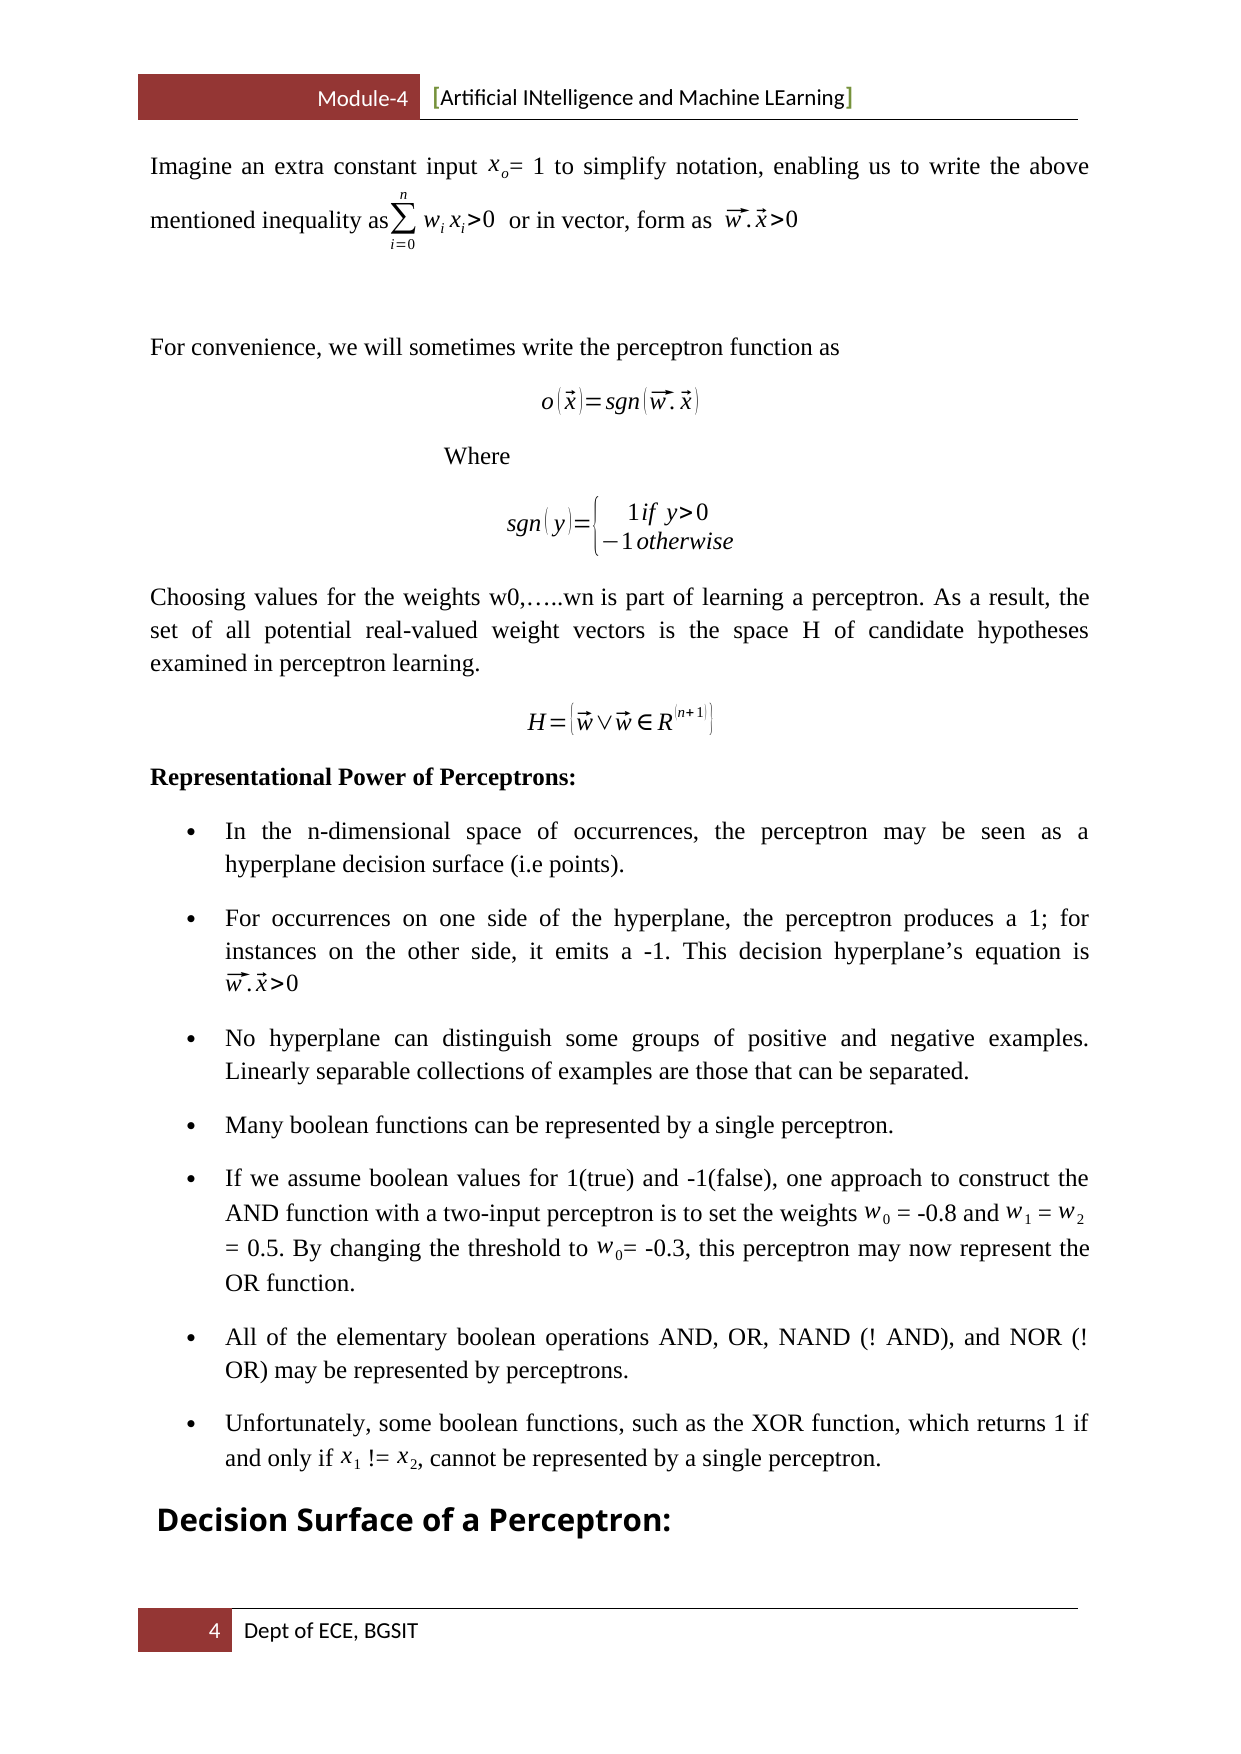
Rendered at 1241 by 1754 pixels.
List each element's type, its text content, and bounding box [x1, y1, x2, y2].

text Choosing values for the weights w0,…..wn is part of learning a perceptron. As a result, the set of all potential real-valued weight vectors is the space H of candidate hypotheses examined in perceptron learning. [150, 582, 1090, 677]
subtitle Decision Surface of a Perceptron: [150, 1498, 1090, 1541]
text Imagine an extra constant input = 1 to simplify notation, enabling us to write the above mentioned inequality as or in vector, form as [150, 150, 1090, 253]
list For occurrences on one side of the hyperplane, the perceptron produces a 1; for instances on the other side, it emits a -1. This decision hyperplane’s equation is [187, 903, 1090, 998]
list In the n-dimensional space of occurrences, the perceptron may be seen as a hyperplane decision surface (i.e points). [187, 816, 1090, 878]
list Many boolean functions can be represented by a single perceptron. [187, 1110, 1090, 1138]
text Representational Power of Perceptrons: [150, 762, 1090, 791]
list If we assume boolean values for 1(true) and -1(false), one approach to construct the AND function with a two-input perceptron is to set the weights = -0.8 and = = 0.5. By changing the threshold to = -0.3, this perceptron may now represent the OR function. [187, 1163, 1090, 1297]
list No hyperplane can distinguish some groups of positive and negative examples. Linearly separable collections of examples are those that can be separated. [187, 1023, 1090, 1084]
list All of the elementary boolean operations AND, OR, NAND (! AND), and NOR (!OR) may be represented by perceptrons. [187, 1322, 1090, 1383]
text For convenience, we will sometimes write the perceptron function as [150, 332, 1090, 361]
list Unfortunately, some boolean functions, such as the XOR function, which returns 1 if and only if != , cannot be represented by a single perceptron. [187, 1408, 1090, 1473]
text Where [150, 441, 1090, 470]
